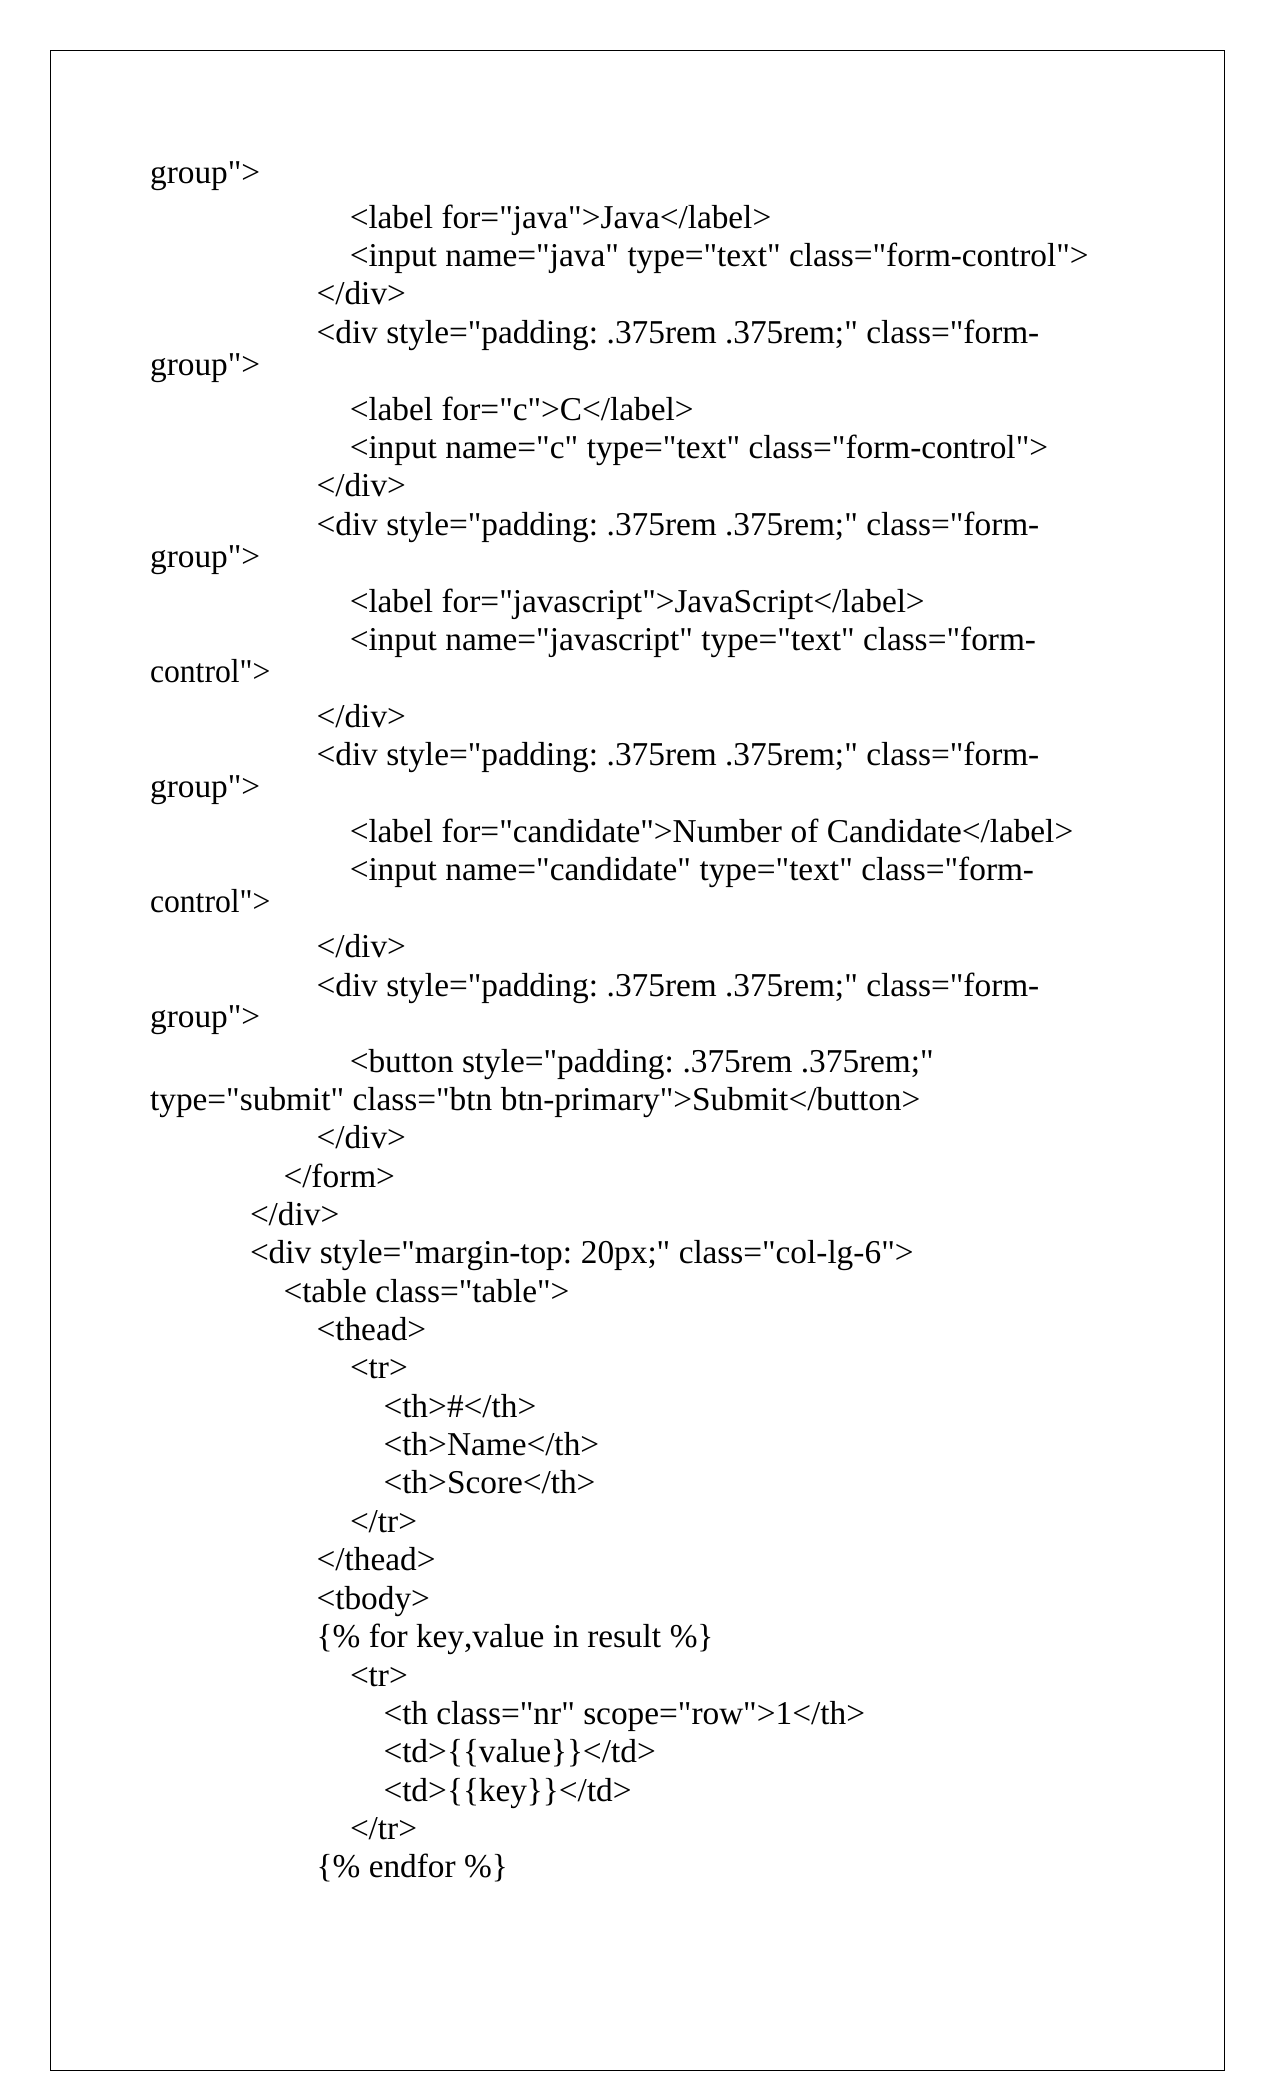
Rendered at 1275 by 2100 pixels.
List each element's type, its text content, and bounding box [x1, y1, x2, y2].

text <th>#</th> [383, 1387, 1152, 1425]
text <th>Score</th> [383, 1463, 1152, 1502]
text </form> [283, 1156, 1152, 1195]
text <tbody> [316, 1578, 1152, 1617]
text <input name="candidate" type="text" class="form- [349, 850, 1152, 888]
text type="submit" class="btn btn-primary">Submit</button> [150, 1080, 1152, 1118]
text <th class="nr" scope="row">1</th> [383, 1694, 1152, 1732]
text </div> [316, 1118, 1152, 1156]
text <div style="padding: .375rem .375rem;" class="form- [316, 504, 1152, 543]
text <tr> [350, 1655, 1152, 1694]
text <div style="padding: .375rem .375rem;" class="form- [316, 965, 1152, 1003]
text </div> [316, 697, 1152, 735]
text <div style="padding: .375rem .375rem;" class="form- [316, 735, 1152, 773]
text group"> [150, 997, 281, 1035]
text <div style="margin-top: 20px;" class="col-lg-6"> [250, 1233, 1152, 1272]
text <thead> [316, 1310, 1152, 1348]
text group"> [150, 152, 281, 191]
text {% endfor %} [316, 1847, 1152, 1885]
text </thead> [316, 1540, 1152, 1578]
text {% for key,value in result %} [316, 1617, 1152, 1655]
text <th>Name</th> [383, 1425, 1152, 1463]
text </tr> [350, 1809, 1152, 1847]
text <button style="padding: .375rem .375rem;" [349, 1041, 1152, 1080]
text </tr> [350, 1502, 1152, 1540]
text </div> [316, 274, 1152, 313]
text <input name="c" type="text" class="form-control"> [349, 428, 1152, 466]
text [316, 313, 1152, 351]
text </div> [316, 926, 1152, 965]
text <td>{{value}}</td> [383, 1732, 1152, 1770]
text </div> [316, 466, 1152, 504]
text <tr> [350, 1348, 1152, 1387]
text <input name="java" type="text" class="form-control"> [349, 236, 1152, 274]
text <table class="table"> [283, 1272, 1152, 1310]
text <label for="candidate">Number of Candidate</label> [349, 812, 1152, 850]
text <label for="javascript">JavaScript</label> [349, 581, 1152, 620]
text group"> [150, 344, 281, 383]
text group"> control"> group"> control"> [150, 536, 281, 920]
text <label for="java">Java</label> [349, 198, 1152, 236]
text <input name="javascript" type="text" class="form- [349, 620, 1152, 658]
text <td>{{key}}</td> [383, 1770, 1152, 1809]
text <label for="c">C</label> [349, 389, 1152, 428]
text </div> [250, 1195, 1152, 1233]
